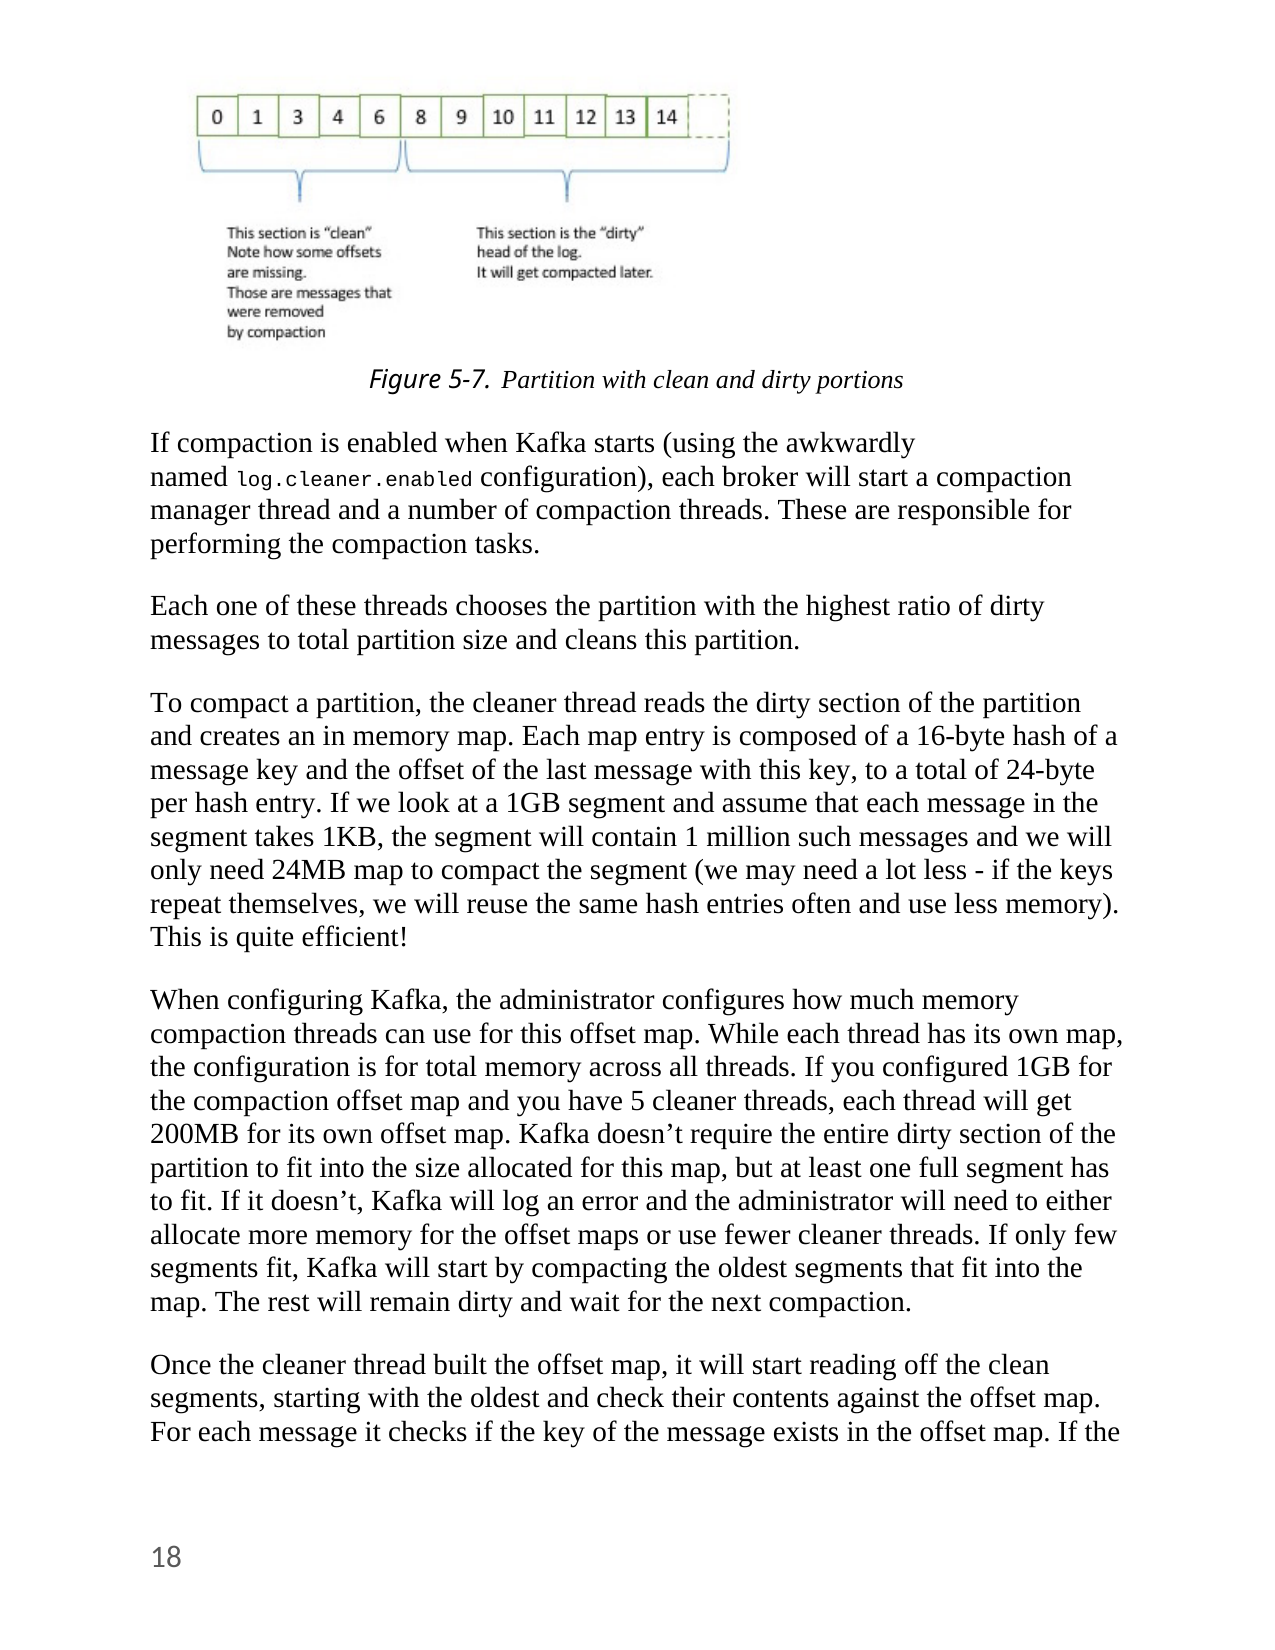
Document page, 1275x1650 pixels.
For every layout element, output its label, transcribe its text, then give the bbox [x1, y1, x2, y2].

text To compact a partition, the cleaner thread reads the dirty section of the partition and creates an in memory map. Each map entry is composed of a 16-byte hash of a message key and the offset of the last message with this key, to a total of 24-byte per hash entry. If we look at a 1GB segment and assume that each message in the segment takes 1KB, the segment will contain 1 million such messages and we will only need 24MB map to compact the segment (we may need a lot less - if the keys repeat themselves, we will reuse the same hash entries often and use less memory). This is quite efficient! [150, 685, 1125, 953]
text Figure 5-7. Partition with clean and dirty portions [150, 360, 1125, 396]
picture [150, 75, 794, 361]
text If compaction is enabled when Kafka starts (using the awkwardly named log.cleaner.enabled configuration), each broker will start a compaction manager thread and a number of compaction threads. These are responsible for performing the compaction tasks. [150, 425, 1125, 559]
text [150, 1347, 1125, 1447]
text Each one of these threads chooses the partition with the highest ratio of dirty messages to total partition size and cleans this partition. [150, 588, 1125, 656]
text When configuring Kafka, the administrator configures how much memory compaction threads can use for this offset map. While each thread has its own map, the configuration is for total memory across all threads. If you configured 1GB for the compaction offset map and you have 5 cleaner threads, each thread will get 200MB for its own offset map. Kafka doesn’t require the entire dirty section of the partition to fit into the size allocated for this map, but at least one full segment has to fit. If it doesn’t, Kafka will log an error and the administrator will need to either allocate more memory for the offset maps or use fewer cleaner threads. If only few segments fit, Kafka will start by compacting the oldest segments that fit into the map. The rest will remain dirty and wait for the next compaction. [150, 982, 1125, 1318]
